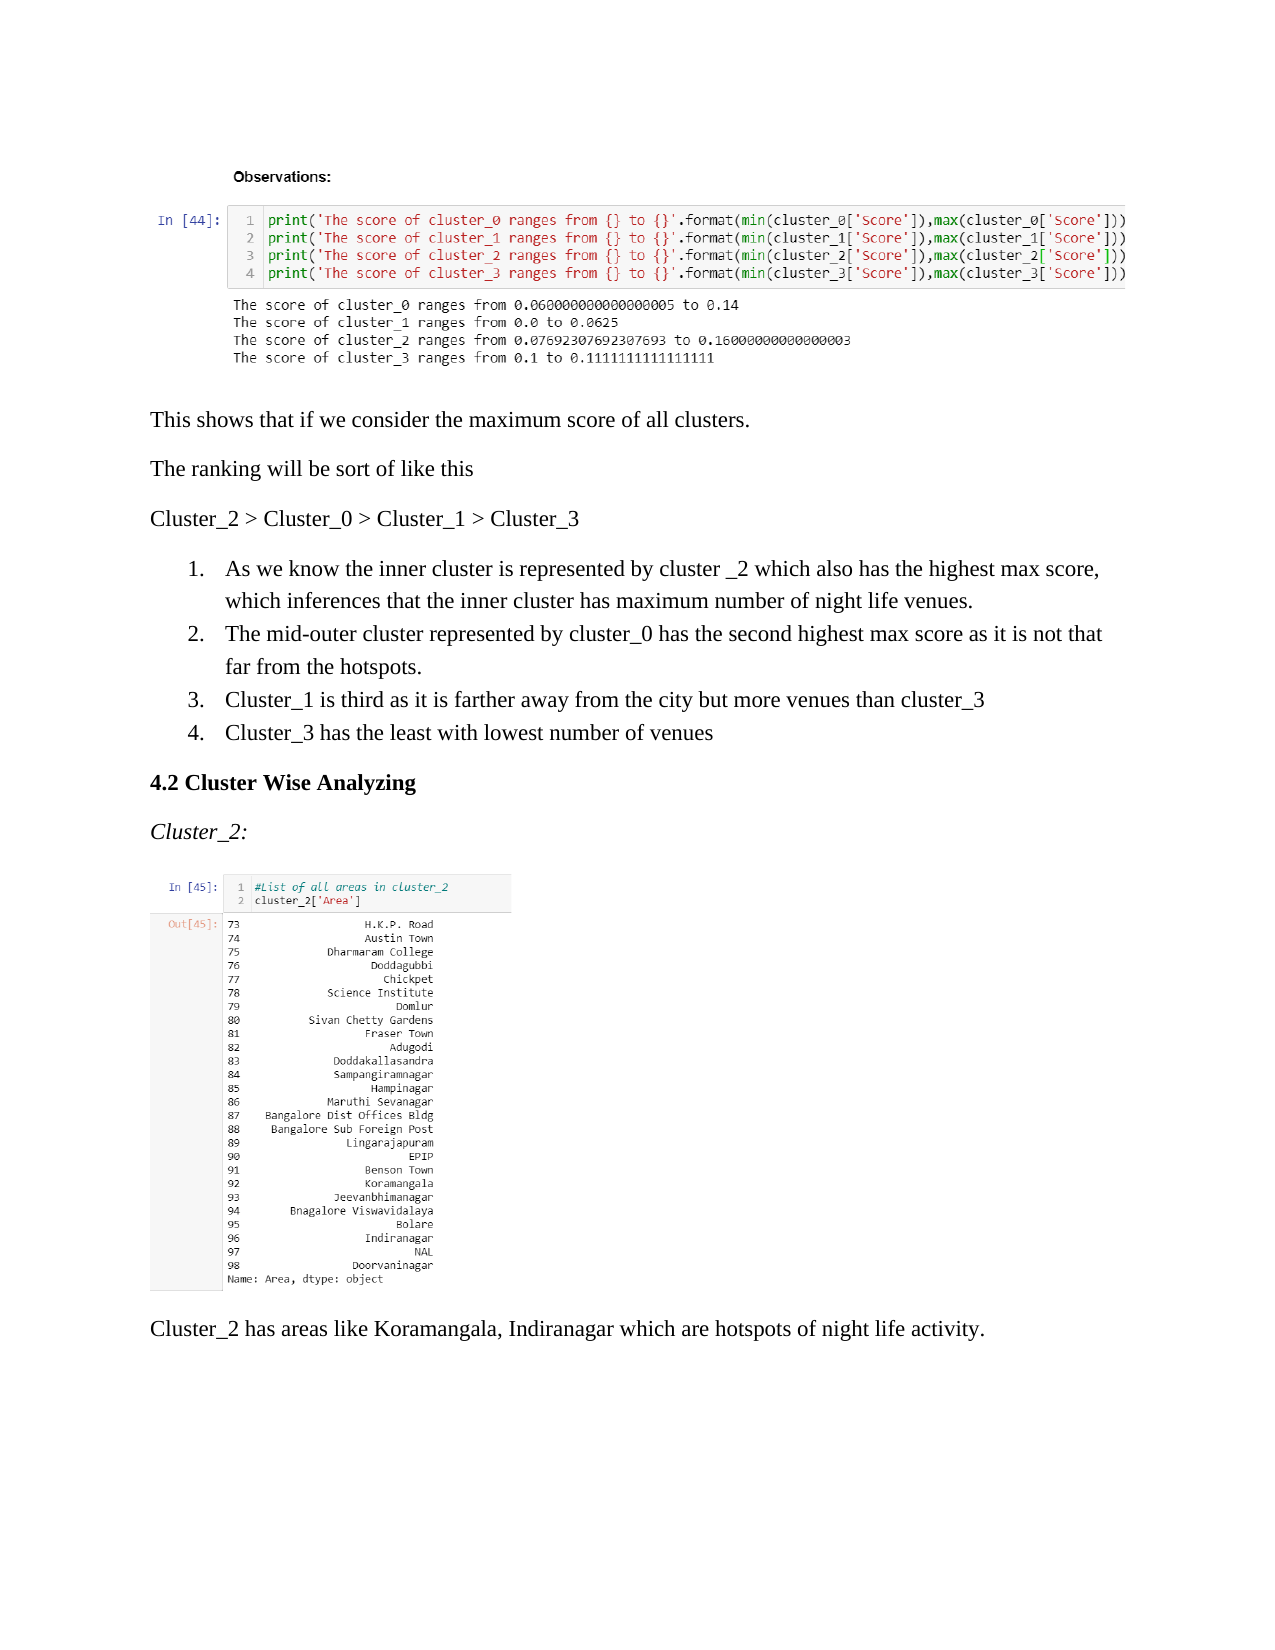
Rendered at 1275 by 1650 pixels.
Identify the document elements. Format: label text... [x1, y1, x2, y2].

text 4.2 Cluster Wise Analyzing [150, 769, 1125, 795]
list Cluster_1 is third as it is farther away from the city but more venues than cluster_3 [187, 686, 1125, 713]
list As we know the inner cluster is represented by cluster _2 which also has the highest max score, which inferences that the inner cluster has maximum number of night life venues. [187, 554, 1125, 614]
text The ranking will be sort of like this [150, 455, 1125, 482]
text Cluster_2 > Cluster_0 > Cluster_1 > Cluster_3 [150, 505, 1125, 531]
list The mid-outer cluster represented by cluster_0 has the second highest max score as it is not that far from the hotspots. [187, 620, 1125, 680]
text Cluster_2 has areas like Koramangala, Indiranagar which are hotspots of night life activity. [150, 1315, 1125, 1342]
picture [150, 150, 1125, 383]
list Cluster_3 has the least with lowest number of venues [187, 719, 1125, 746]
picture [150, 867, 512, 1292]
text This shows that if we consider the maximum score of all clusters. [150, 406, 1125, 432]
text Cluster_2: [150, 818, 1125, 845]
